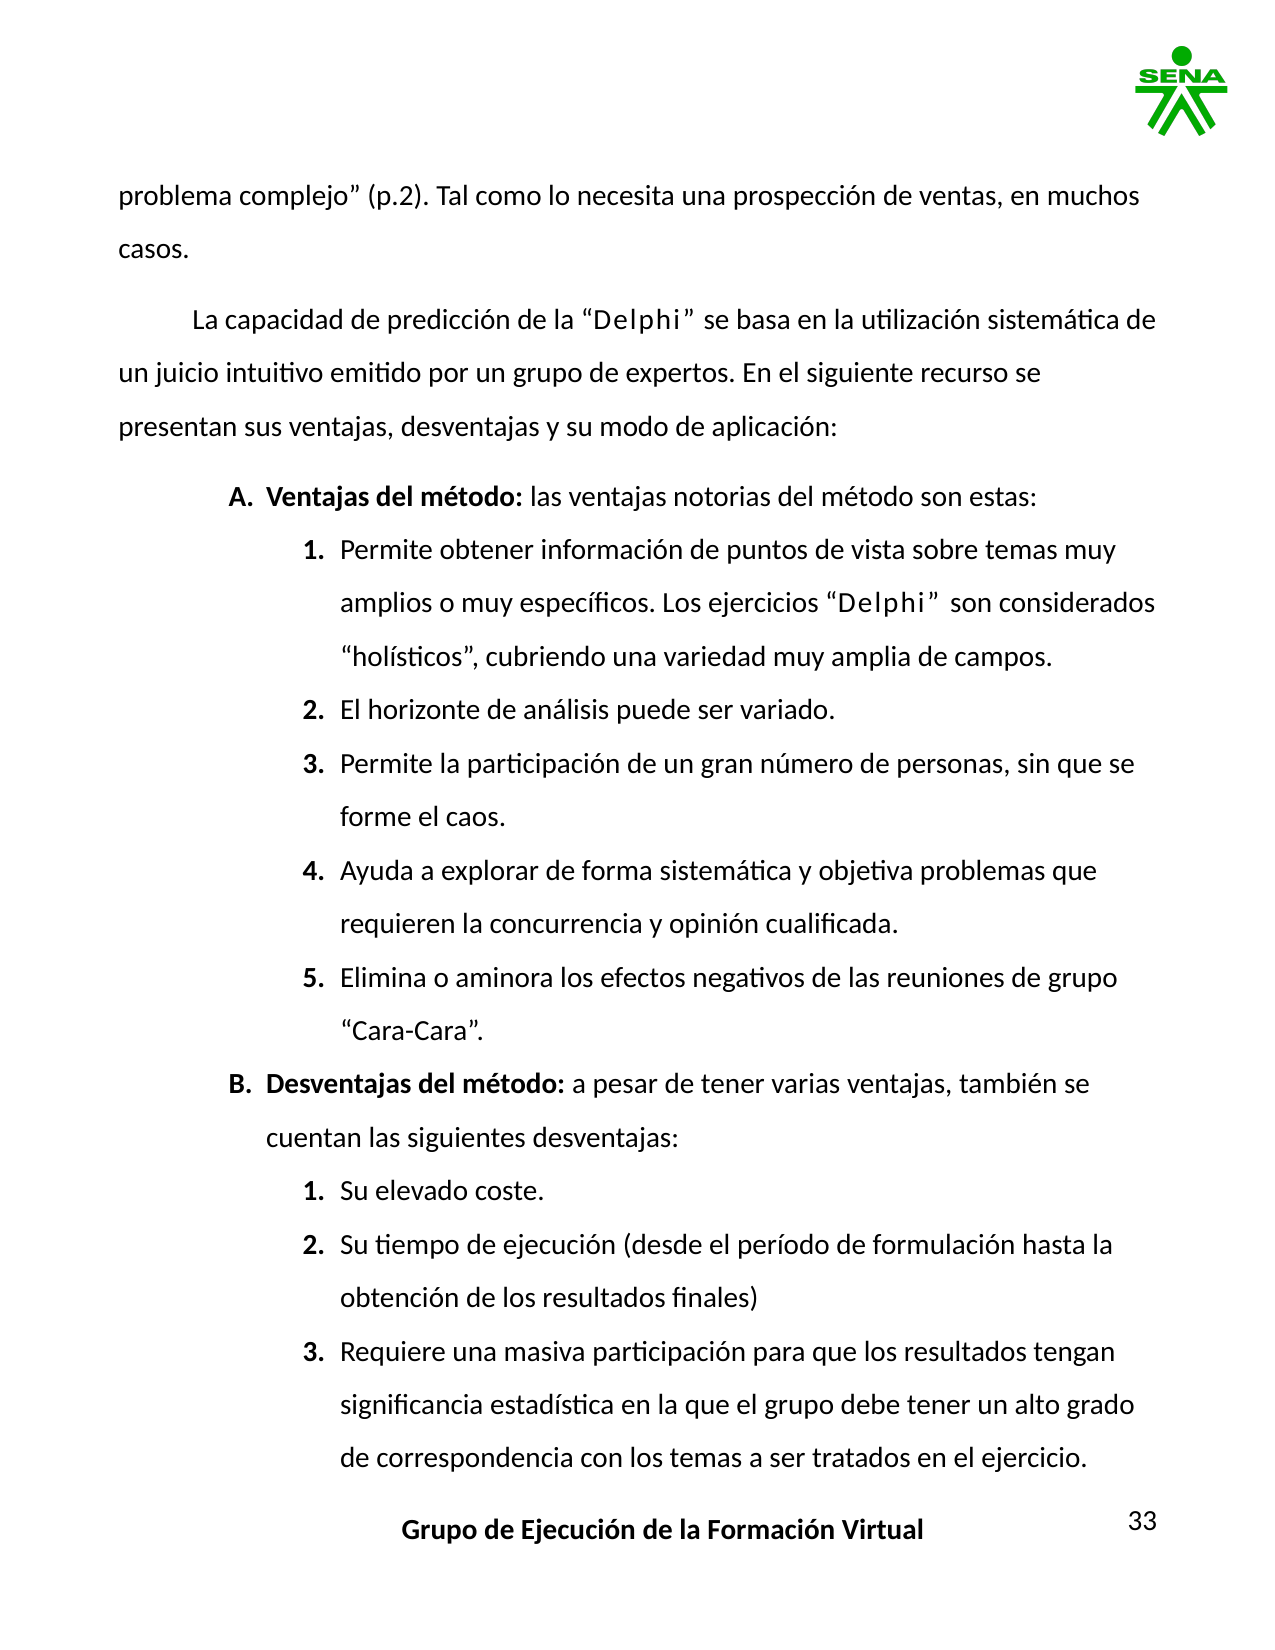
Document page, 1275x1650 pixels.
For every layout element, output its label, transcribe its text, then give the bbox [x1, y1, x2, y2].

list Permite la participación de un gran número de personas, sin que se forme el caos. [302, 745, 1157, 834]
list Su elevado coste. [302, 1172, 1157, 1208]
list Desventajas del método: a pesar de tener varias ventajas, también se cuentan las siguientes desventajas: [228, 1066, 1157, 1154]
list El horizonte de análisis puede ser variado. [302, 691, 1157, 727]
picture [1135, 46, 1228, 136]
list Requiere una masiva participación para que los resultados tengan significancia estadística en la que el grupo debe tener un alto grado de correspondencia con los temas a ser tratados en el ejercicio. [302, 1333, 1157, 1475]
text La capacidad de predicción de la “Delphi” se basa en la utilización sistemática de un juicio intuitivo emitido por un grupo de expertos. En el siguiente recurso se presentan sus ventajas, desventajas y su modo de aplicación: [118, 301, 1157, 443]
list Ventajas del método: las ventajas notorias del método son estas: [228, 478, 1157, 513]
list Elimina o aminora los efectos negativos de las reuniones de grupo “Cara-Cara”. [302, 959, 1157, 1048]
list Ayuda a explorar de forma sistemática y objetiva problemas que requieren la concurrencia y opinión cualificada. [302, 852, 1157, 941]
list Su tiempo de ejecución (desde el período de formulación hasta la obtención de los resultados finales) [302, 1226, 1157, 1315]
list Permite obtener información de puntos de vista sobre temas muy amplios o muy específicos. Los ejercicios “Delphi” son considerados “holísticos”, cubriendo una variedad muy amplia de campos. [302, 531, 1157, 674]
